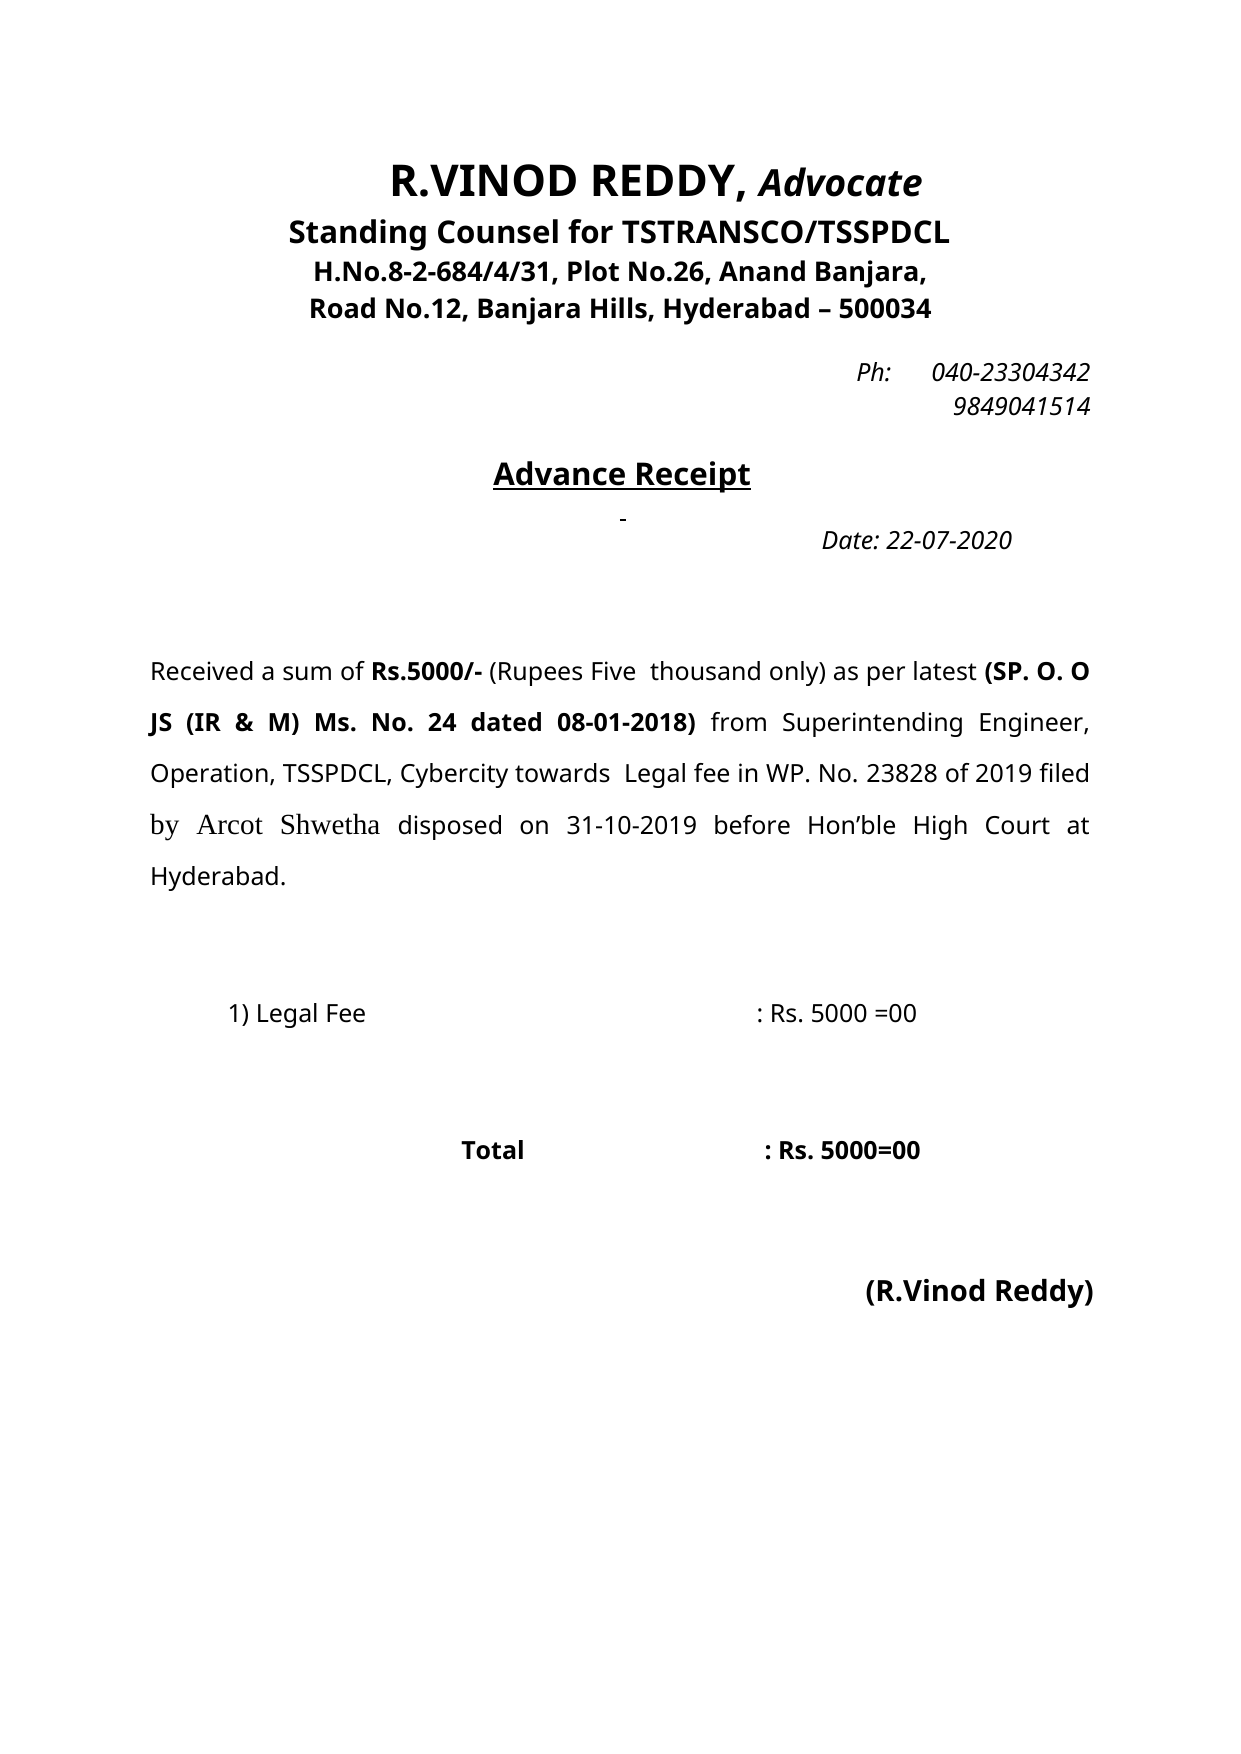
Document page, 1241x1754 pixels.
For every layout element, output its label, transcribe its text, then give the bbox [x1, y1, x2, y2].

text 9849041514 [150, 389, 1090, 423]
text Standing Counsel for TSTRANSCO/TSSPDCL [227, 209, 1012, 252]
text Ph: 040-23304342 [150, 355, 1090, 389]
text (R.Vinod Reddy) [677, 1270, 1094, 1310]
text 1) Legal Fee : Rs. 5000 =00 [227, 996, 975, 1030]
text Advance Receipt [150, 452, 1094, 494]
text Total : Rs. 5000=00 [227, 1133, 975, 1167]
text Received a sum of Rs.5000/- (Rupees Five thousand only) as per latest (SP. O. O JS (IR & M) Ms. No. 24 dated 08-01-2018) from Superintending Engineer, Operation, TSSPDCL, Cybercity towards Legal fee in WP. No. 23828 of 2019 filed by Arcot Shwetha disposed on 31-10-2019 before Hon’ble High Court at Hyderabad. [150, 654, 1090, 892]
text Date: 22-07-2020 [227, 523, 1012, 557]
text H.No.8-2-684/4/31, Plot No.26, Anand Banjara, [150, 252, 1090, 289]
text Road No.12, Banjara Hills, Hyderabad – 500034 [150, 289, 1090, 326]
text R.VINOD REDDY, Advocate [227, 150, 1012, 209]
